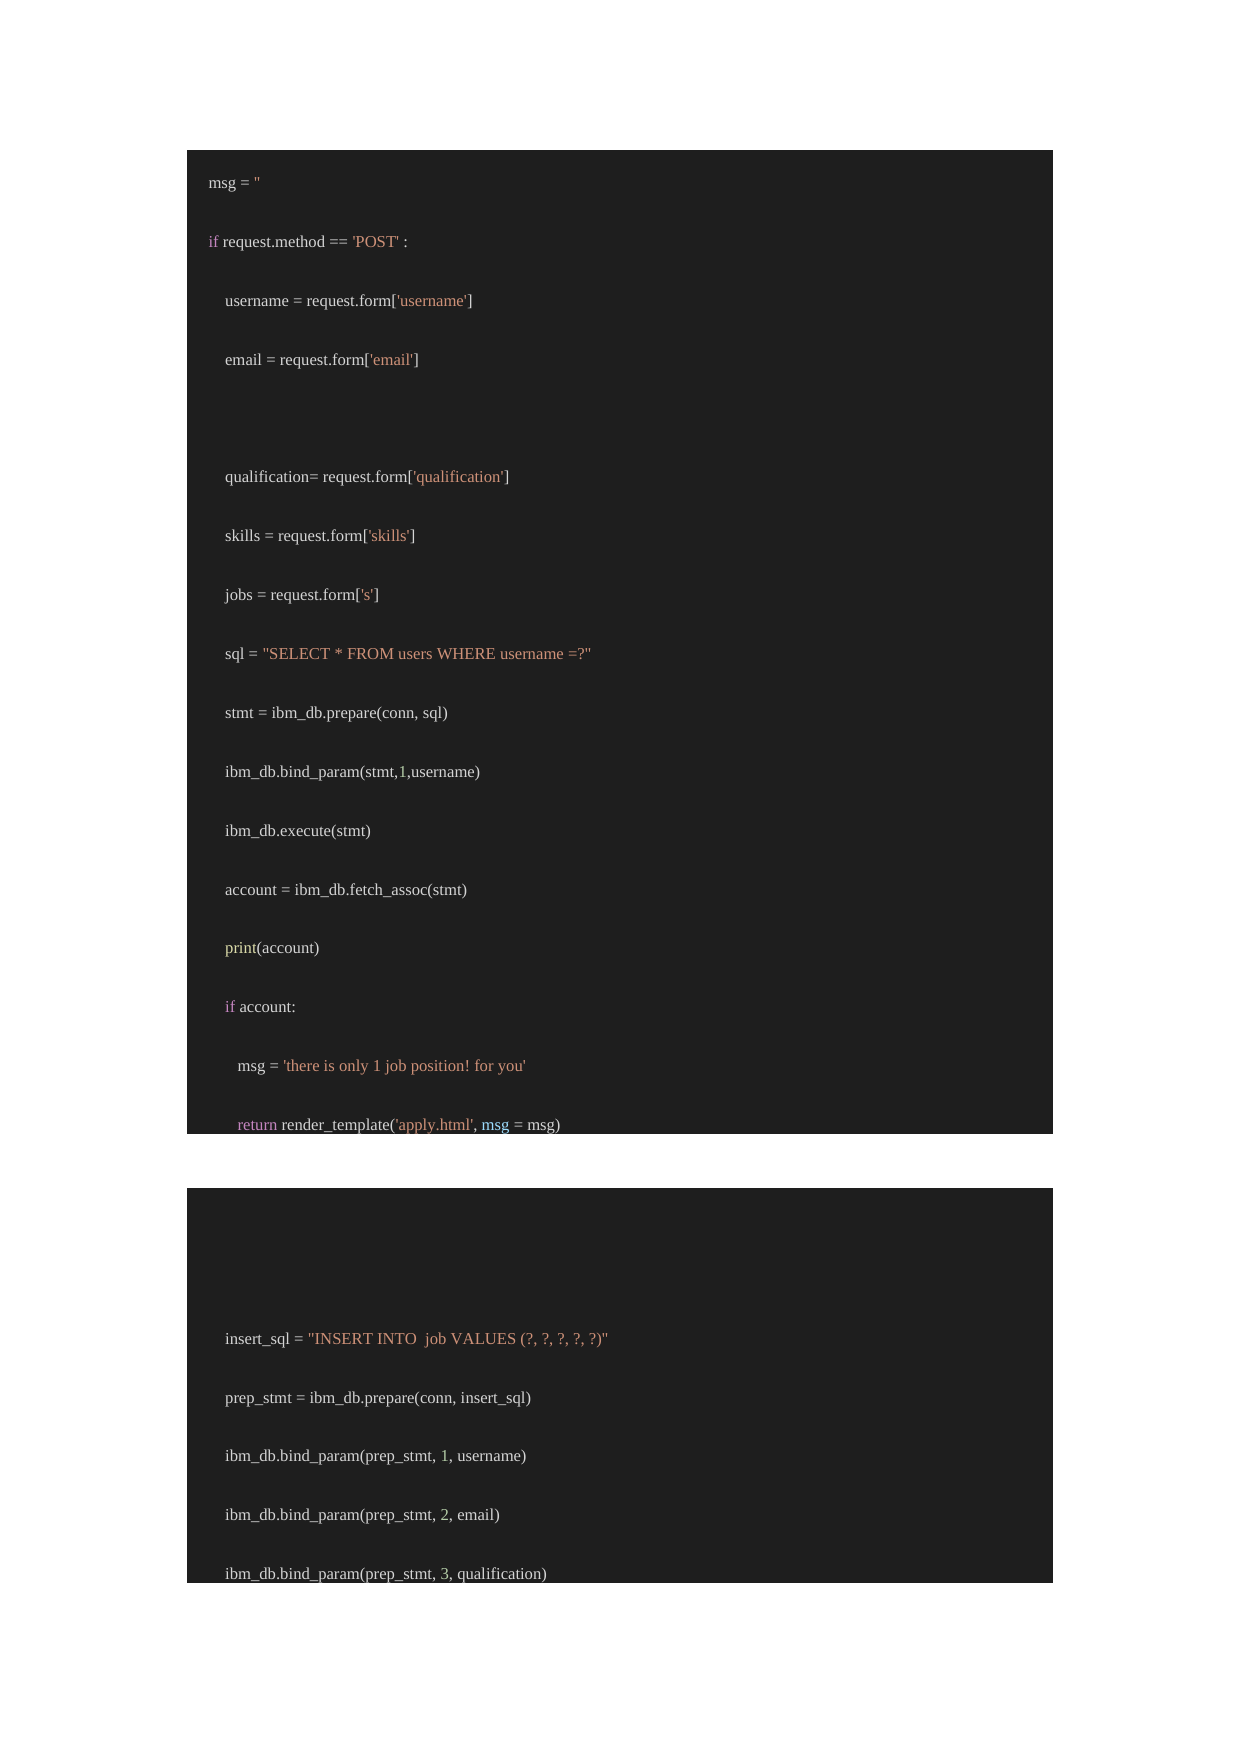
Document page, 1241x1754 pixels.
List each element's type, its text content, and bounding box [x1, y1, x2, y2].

text stmt = ibm_db.prepare(conn, sql) [187, 680, 1053, 722]
text ibm_db.bind_param(prep_stmt, 1, username) [187, 1423, 1053, 1465]
text qualification= request.form['qualification'] [187, 444, 1053, 486]
text msg = 'there is only 1 job position! for you' [187, 1033, 1053, 1075]
text print(account) [187, 915, 1053, 957]
text sql = "SELECT * FROM users WHERE username =?" [187, 621, 1053, 663]
text msg = '' [187, 150, 1053, 192]
text skills = request.form['skills'] [187, 503, 1053, 545]
text prep_stmt = ibm_db.prepare(conn, insert_sql) [187, 1364, 1053, 1407]
text ibm_db.execute(stmt) [187, 797, 1053, 839]
text ibm_db.bind_param(stmt,1,username) [187, 738, 1053, 781]
text return render_template('apply.html', msg = msg) [187, 1092, 1053, 1134]
text ibm_db.bind_param(prep_stmt, 3, qualification) [187, 1541, 1053, 1583]
text insert_sql = "INSERT INTO job VALUES (?, ?, ?, ?, ?)" [187, 1306, 1053, 1348]
text email = request.form['email'] [187, 327, 1053, 369]
text jobs = request.form['s'] [187, 562, 1053, 604]
text account = ibm_db.fetch_assoc(stmt) [187, 856, 1053, 898]
text username = request.form['username'] [187, 268, 1053, 310]
text if request.method == 'POST' : [187, 209, 1053, 251]
text if account: [187, 974, 1053, 1016]
text ibm_db.bind_param(prep_stmt, 2, email) [187, 1482, 1053, 1524]
